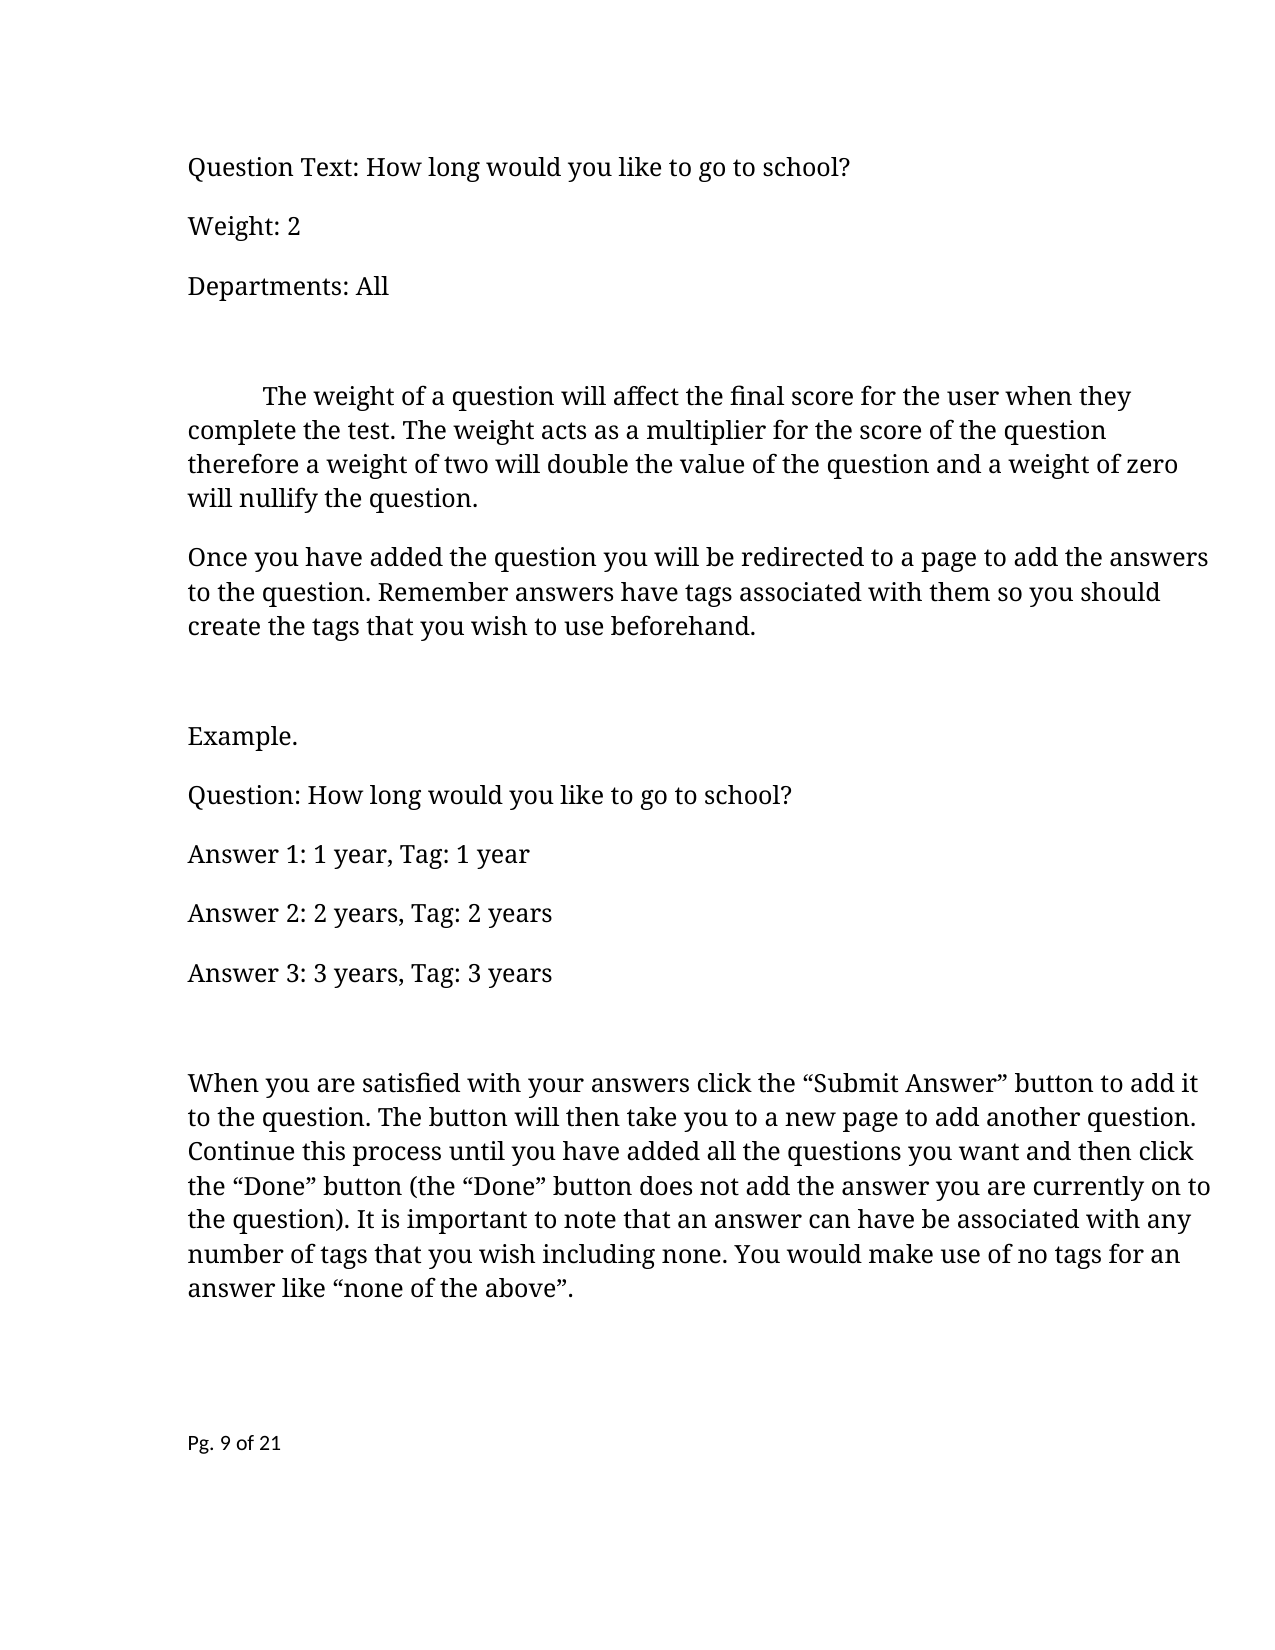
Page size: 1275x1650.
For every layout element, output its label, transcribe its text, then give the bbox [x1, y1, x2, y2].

text Answer 3: 3 years, Tag: 3 years [187, 955, 1212, 989]
text Departments: All [187, 268, 1212, 302]
text When you are satisfied with your answers click the “Submit Answer” button to add it to the question. The button will then take you to a new page to add another question. Continue this process until you have added all the questions you want and then click the “Done” button (the “Done” button does not add the answer you are currently on to the question). It is important to note that an answer can have be associated with any number of tags that you wish including none. You would make use of no tags for an answer like “none of the above”. [187, 1066, 1212, 1304]
text Answer 1: 1 year, Tag: 1 year [187, 837, 1212, 871]
text Weight: 2 [187, 209, 1212, 243]
text The weight of a question will affect the final score for the user when they complete the test. The weight acts as a multiplier for the score of the question therefore a weight of two will double the value of the question and a weight of zero will nullify the question. [187, 379, 1212, 515]
text Answer 2: 2 years, Tag: 2 years [187, 896, 1212, 930]
text Question Text: How long would you like to go to school? [187, 150, 1212, 184]
text Example. [187, 719, 1212, 753]
text Question: How long would you like to go to school? [187, 778, 1212, 812]
text Once you have added the question you will be redirected to a page to add the answers to the question. Remember answers have tags associated with them so you should create the tags that you wish to use beforehand. [187, 540, 1212, 642]
